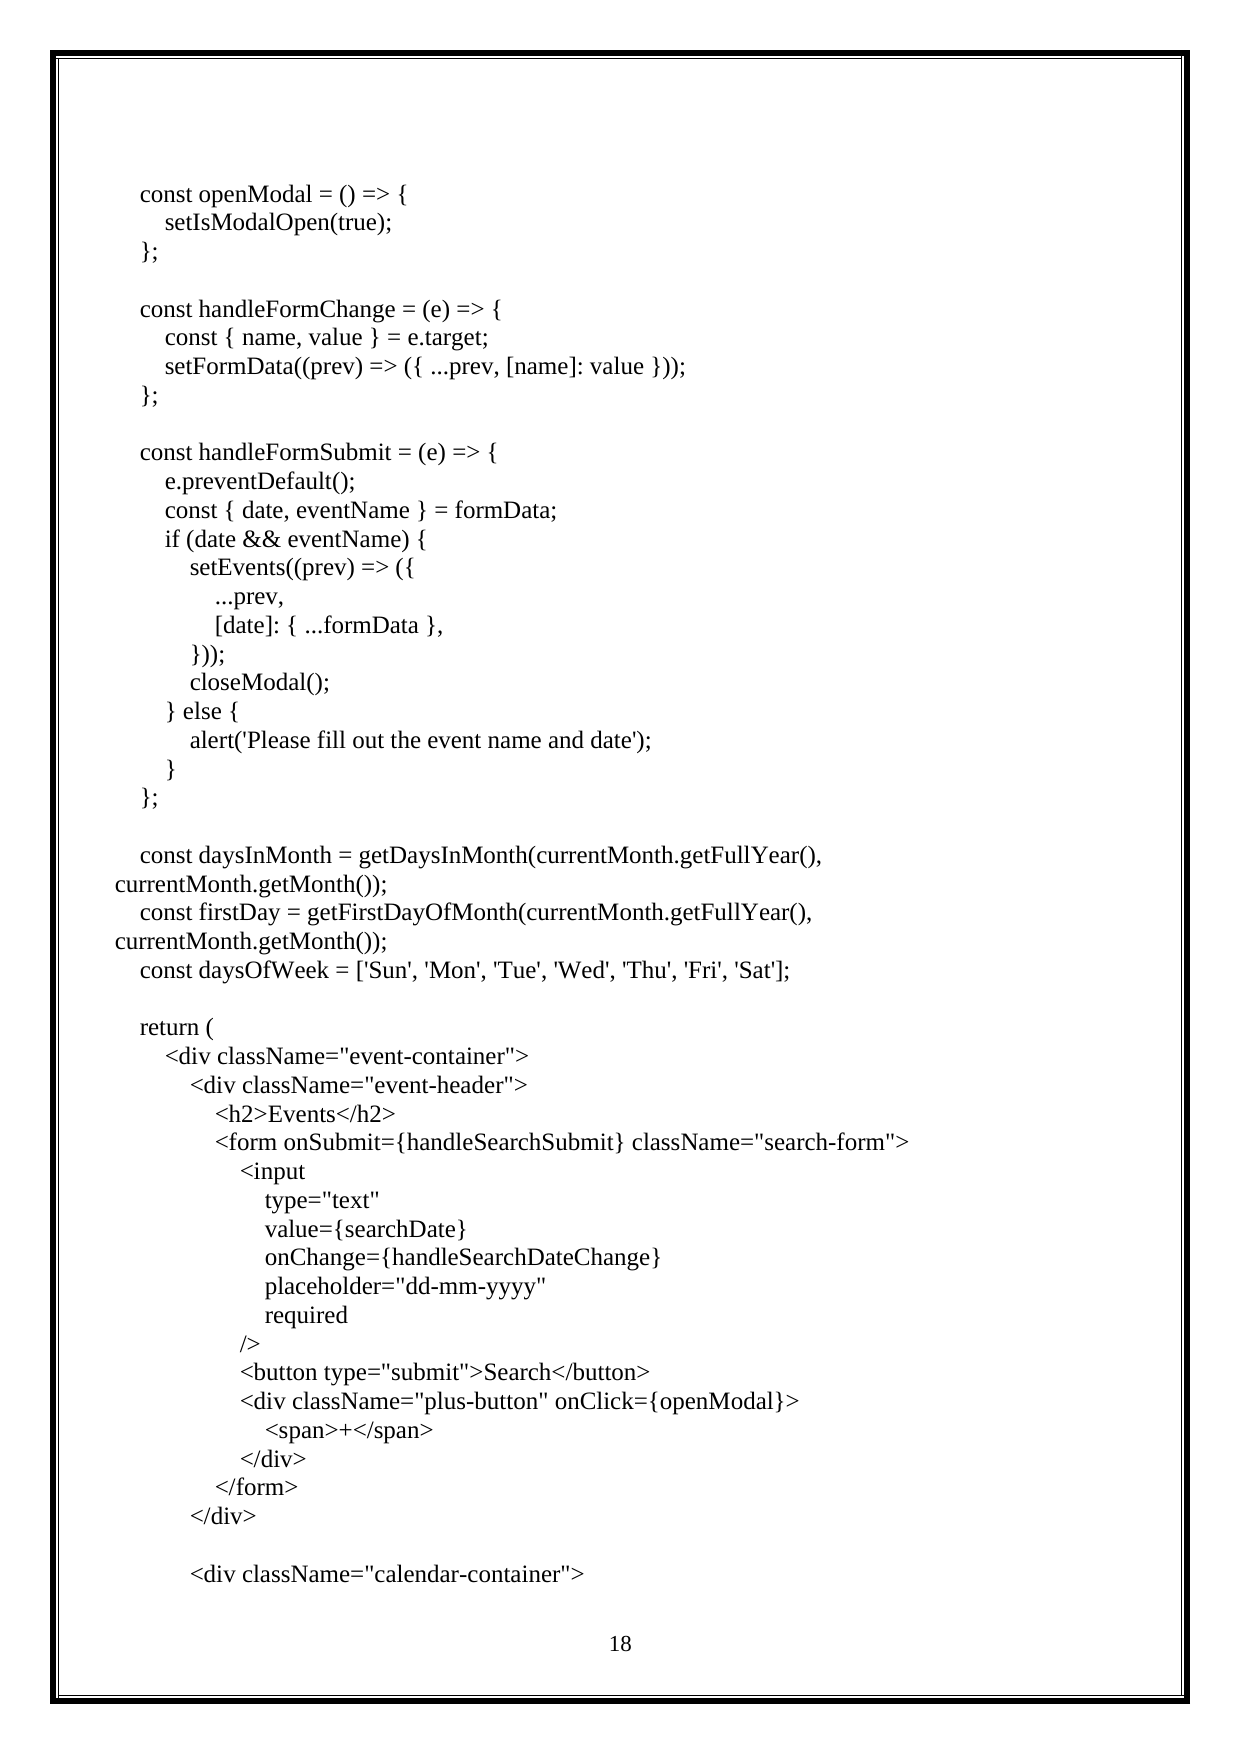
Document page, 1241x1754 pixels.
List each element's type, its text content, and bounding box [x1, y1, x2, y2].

text <div className="plus-button" onClick={openModal}> [114, 1386, 1090, 1415]
text <div className="event-container"> [114, 1041, 1090, 1070]
text } else { [114, 696, 1090, 725]
text const handleFormSubmit = (e) => { [114, 437, 1090, 466]
text </div> [114, 1444, 1090, 1472]
text }; [114, 380, 1090, 409]
text onChange={handleSearchDateChange} [114, 1242, 1090, 1271]
text const daysOfWeek = ['Sun', 'Mon', 'Tue', 'Wed', 'Thu', 'Fri', 'Sat']; [114, 955, 1090, 984]
text <form onSubmit={handleSearchSubmit} className="search-form"> [114, 1127, 1090, 1156]
text <span>+</span> [114, 1415, 1090, 1444]
text closeModal(); [114, 667, 1090, 696]
text e.preventDefault(); [114, 466, 1090, 495]
text const { name, value } = e.target; [114, 322, 1090, 351]
text /> [114, 1329, 1090, 1357]
text if (date && eventName) { [114, 524, 1090, 552]
text type="text" [114, 1185, 1090, 1214]
text </div> [114, 1501, 1090, 1530]
text alert('Please fill out the event name and date'); [114, 725, 1090, 754]
text [date]: { ...formData }, [114, 610, 1090, 639]
text return ( [114, 1012, 1090, 1041]
text ...prev, [114, 581, 1090, 610]
text value={searchDate} [114, 1214, 1090, 1242]
text <div className="calendar-container"> [114, 1559, 1090, 1587]
text const openModal = () => { [114, 179, 1090, 207]
text required [114, 1300, 1090, 1329]
text setFormData((prev) => ({ ...prev, [name]: value })); [114, 351, 1090, 380]
text placeholder="dd-mm-yyyy" [114, 1271, 1090, 1300]
text })); [114, 639, 1090, 667]
text const handleFormChange = (e) => { [114, 294, 1090, 322]
text }; [114, 236, 1090, 265]
text <h2>Events</h2> [114, 1099, 1090, 1127]
text setEvents((prev) => ({ [114, 552, 1090, 581]
text const daysInMonth = getDaysInMonth(currentMonth.getFullYear(), currentMonth.getMonth()); [114, 840, 1090, 897]
text <div className="event-header"> [114, 1070, 1090, 1099]
text <input [114, 1156, 1090, 1185]
text const { date, eventName } = formData; [114, 495, 1090, 524]
text </form> [114, 1472, 1090, 1501]
text setIsModalOpen(true); [114, 207, 1090, 236]
text }; [114, 782, 1090, 811]
text const firstDay = getFirstDayOfMonth(currentMonth.getFullYear(), currentMonth.getMonth()); [114, 897, 1090, 955]
text <button type="submit">Search</button> [114, 1357, 1090, 1386]
text } [114, 754, 1090, 782]
